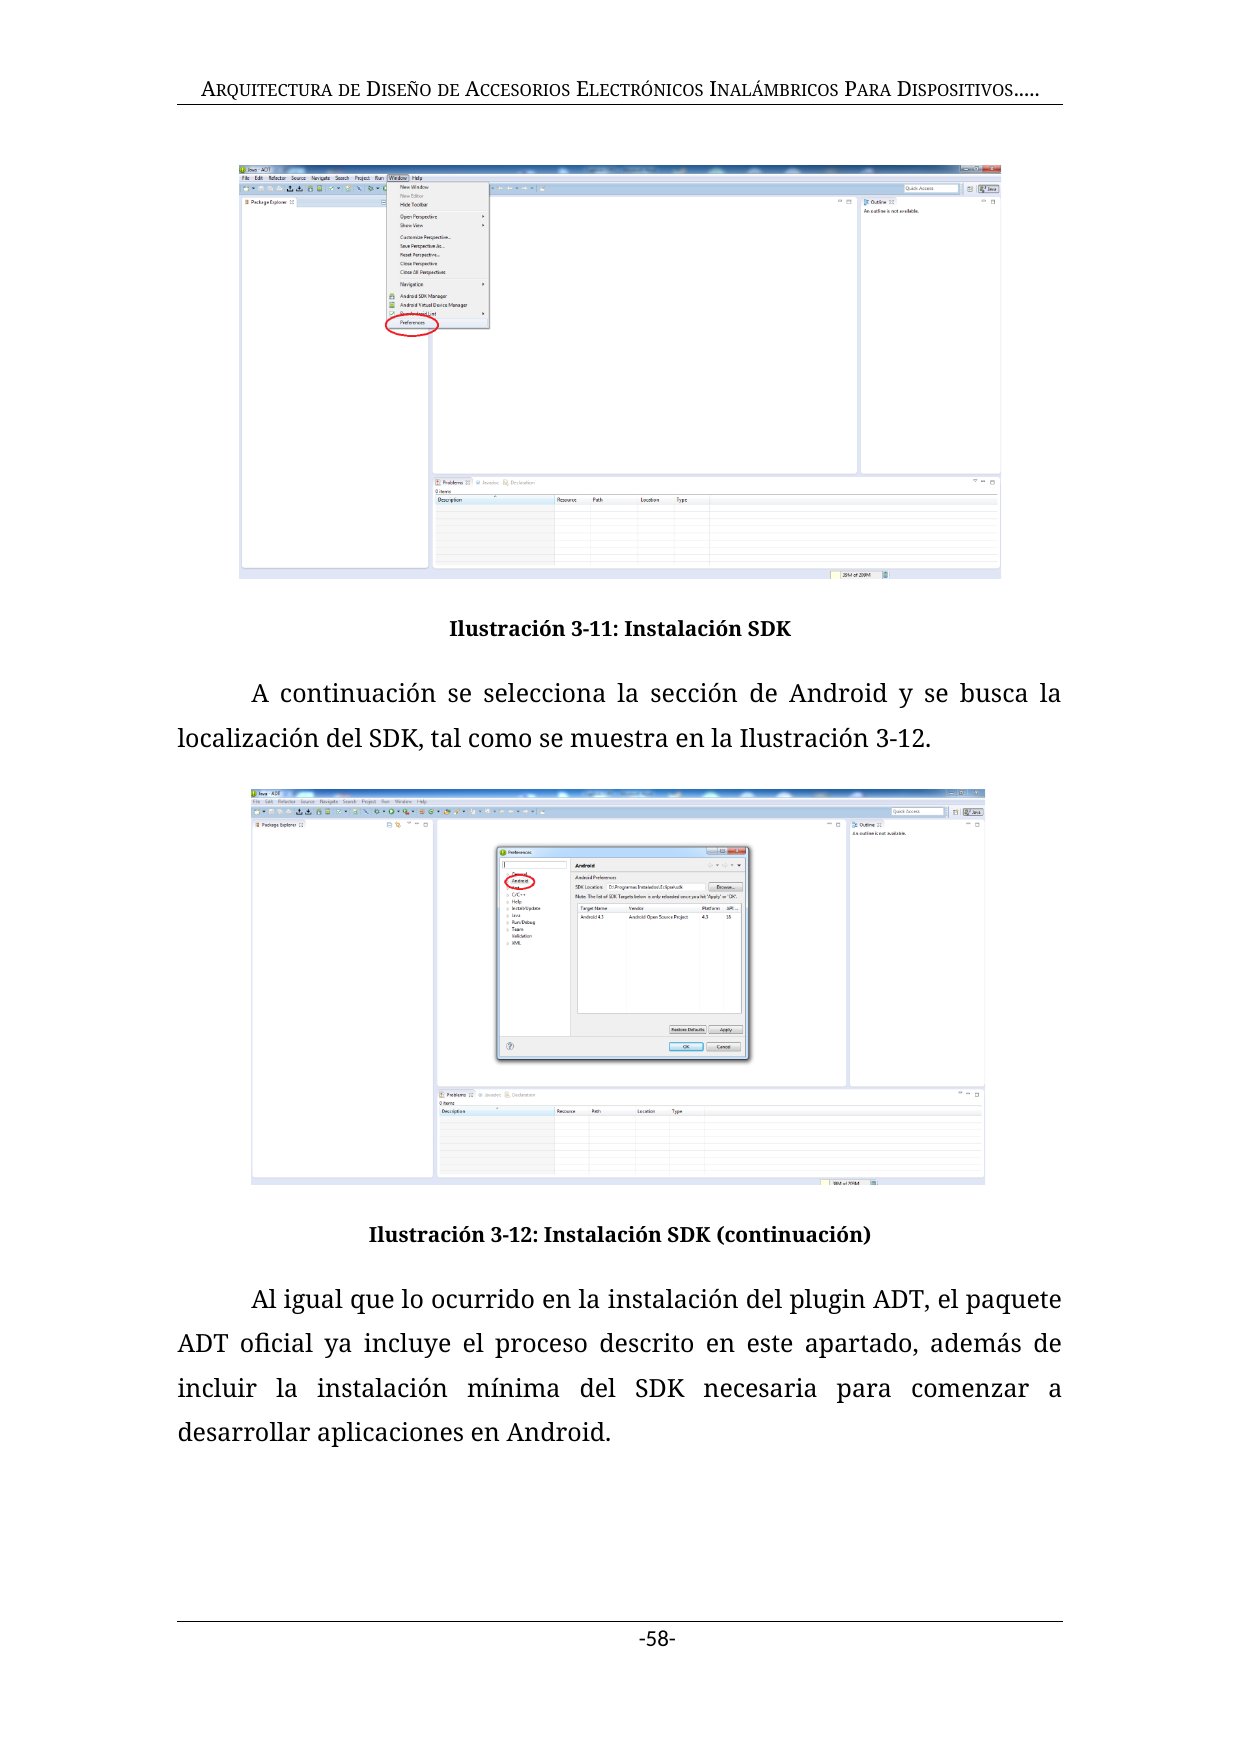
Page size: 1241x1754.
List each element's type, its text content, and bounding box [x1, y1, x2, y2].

text Al igual que lo ocurrido en la instalación del plugin ADT, el paquete ADT oficial ya incluye el proceso descrito en este apartado, además de incluir la instalación mínima del SDK necesaria para comenzar a desarrollar aplicaciones en Android. [177, 1282, 1063, 1449]
text A continuación se selecciona la sección de Android y se busca la localización del SDK, tal como se muestra en la Ilustración 3-12. [177, 676, 1063, 754]
text Ilustración 3-12: Instalación SDK (continuación) [177, 1220, 1063, 1248]
text Ilustración 3-11: Instalación SDK [177, 614, 1063, 643]
picture [239, 165, 1002, 579]
picture [251, 789, 986, 1185]
